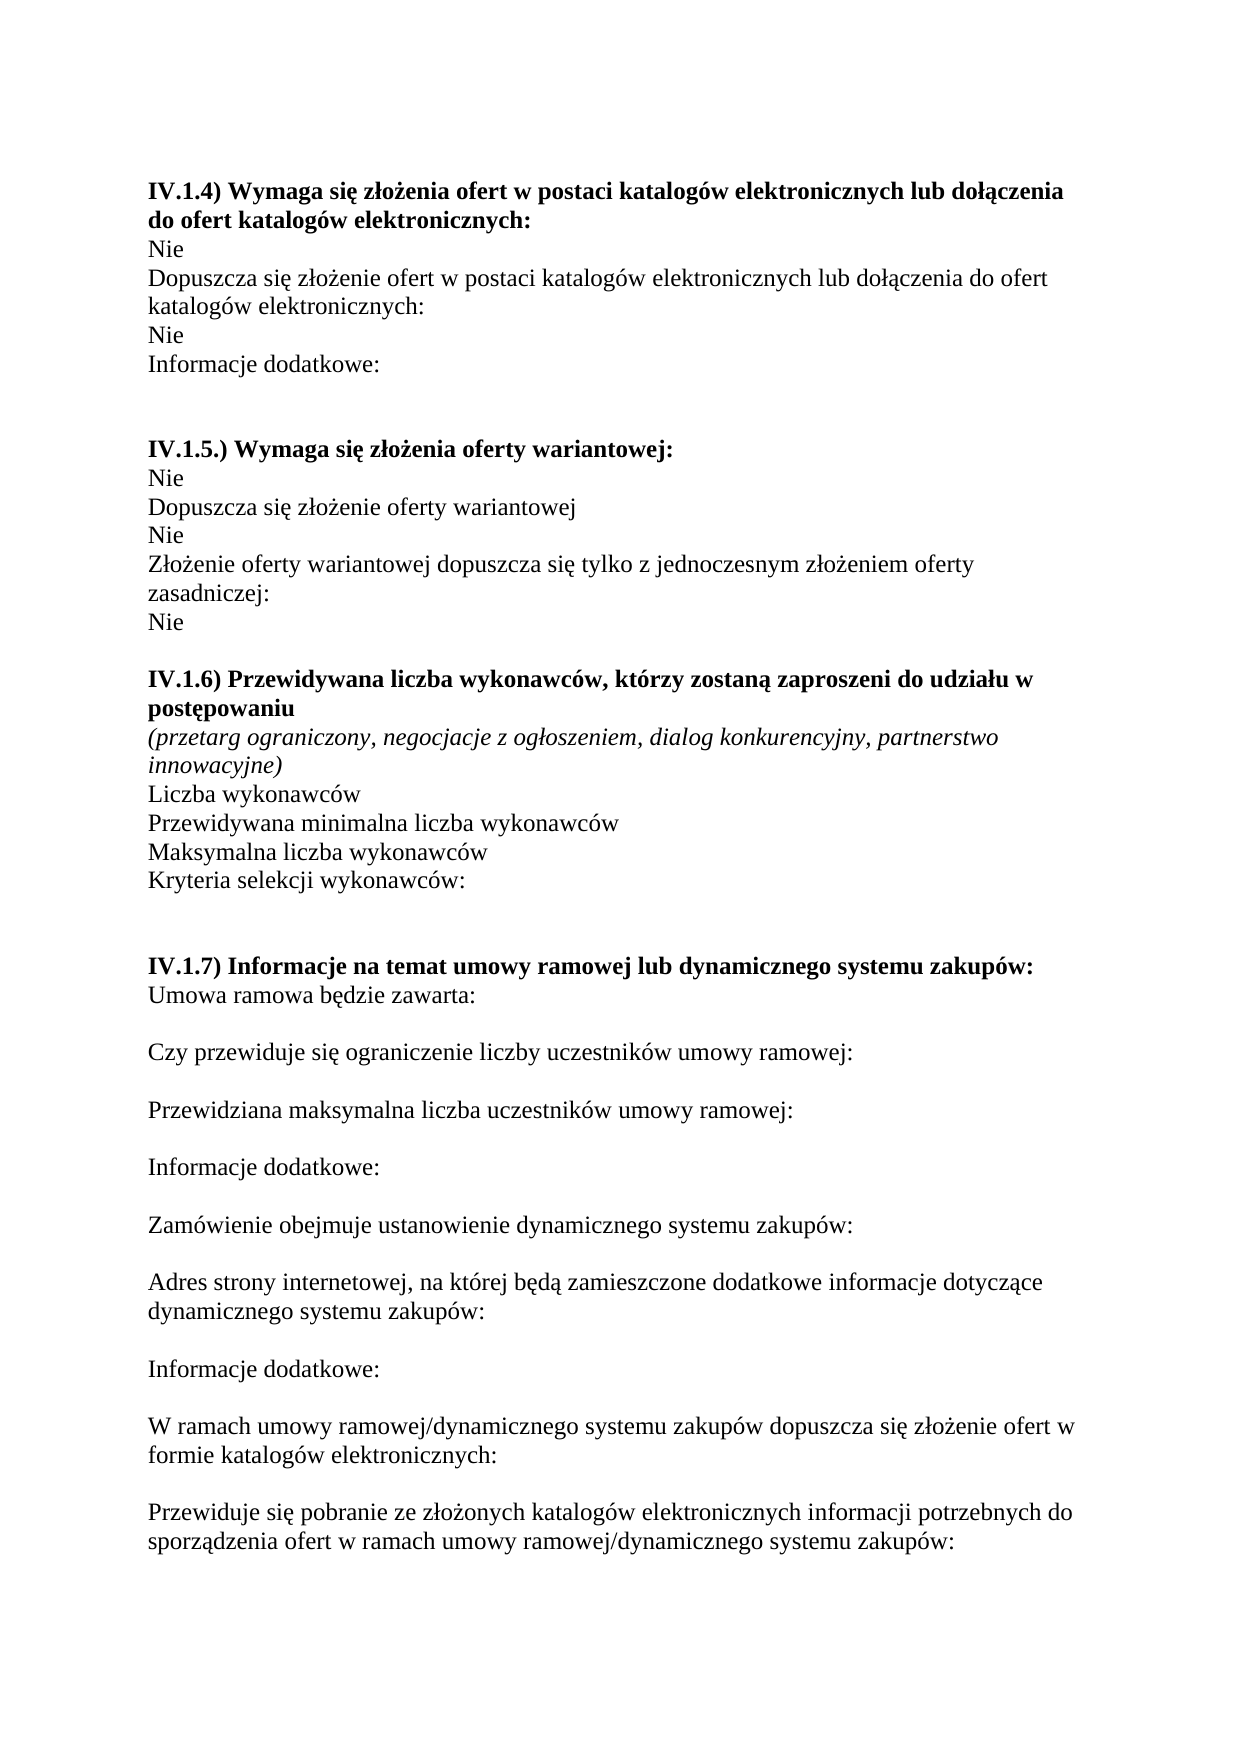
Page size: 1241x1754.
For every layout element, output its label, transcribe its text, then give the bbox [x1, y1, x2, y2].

text Nie Dopuszcza się złożenie ofert w postaci katalogów elektronicznych lub dołączenia do ofert katalogów elektronicznych: Nie Informacje dodatkowe: [148, 234, 1093, 406]
text Umowa ramowa będzie zawarta: Czy przewiduje się ograniczenie liczby uczestników umowy ramowej: Przewidziana maksymalna liczba uczestników umowy ramowej: Informacje dodatkowe: Zamówienie obejmuje ustanowienie dynamicznego systemu zakupów: Adres strony internetowej, na której będą zamieszczone dodatkowe informacje dotyczące dynamicznego systemu zakupów: Informacje dodatkowe: W ramach umowy ramowej/dynamicznego systemu zakupów dopuszcza się złożenie ofert w formie katalogów elektronicznych: Przewiduje się pobranie ze złożonych katalogów elektronicznych informacji potrzebnych do sporządzenia ofert w ramach umowy ramowej/dynamicznego systemu zakupów: [148, 980, 1093, 1583]
text Liczba wykonawców Przewidywana minimalna liczba wykonawców Maksymalna liczba wykonawców Kryteria selekcji wykonawców: [148, 779, 1093, 922]
text IV.1.7) Informacje na temat umowy ramowej lub dynamicznego systemu zakupów: [148, 922, 1093, 980]
text IV.1.4) Wymaga się złożenia ofert w postaci katalogów elektronicznych lub dołączenia do ofert katalogów elektronicznych: [148, 148, 1093, 234]
text Nie Dopuszcza się złożenie oferty wariantowej Nie Złożenie oferty wariantowej dopuszcza się tylko z jednoczesnym złożeniem oferty zasadniczej: Nie [148, 463, 1093, 636]
text IV.1.6) Przewidywana liczba wykonawców, którzy zostaną zaproszeni do udziału w postępowaniu (przetarg ograniczony, negocjacje z ogłoszeniem, dialog konkurencyjny, partnerstwo innowacyjne) [148, 636, 1093, 779]
text IV.1.5.) Wymaga się złożenia oferty wariantowej: [148, 406, 1093, 463]
